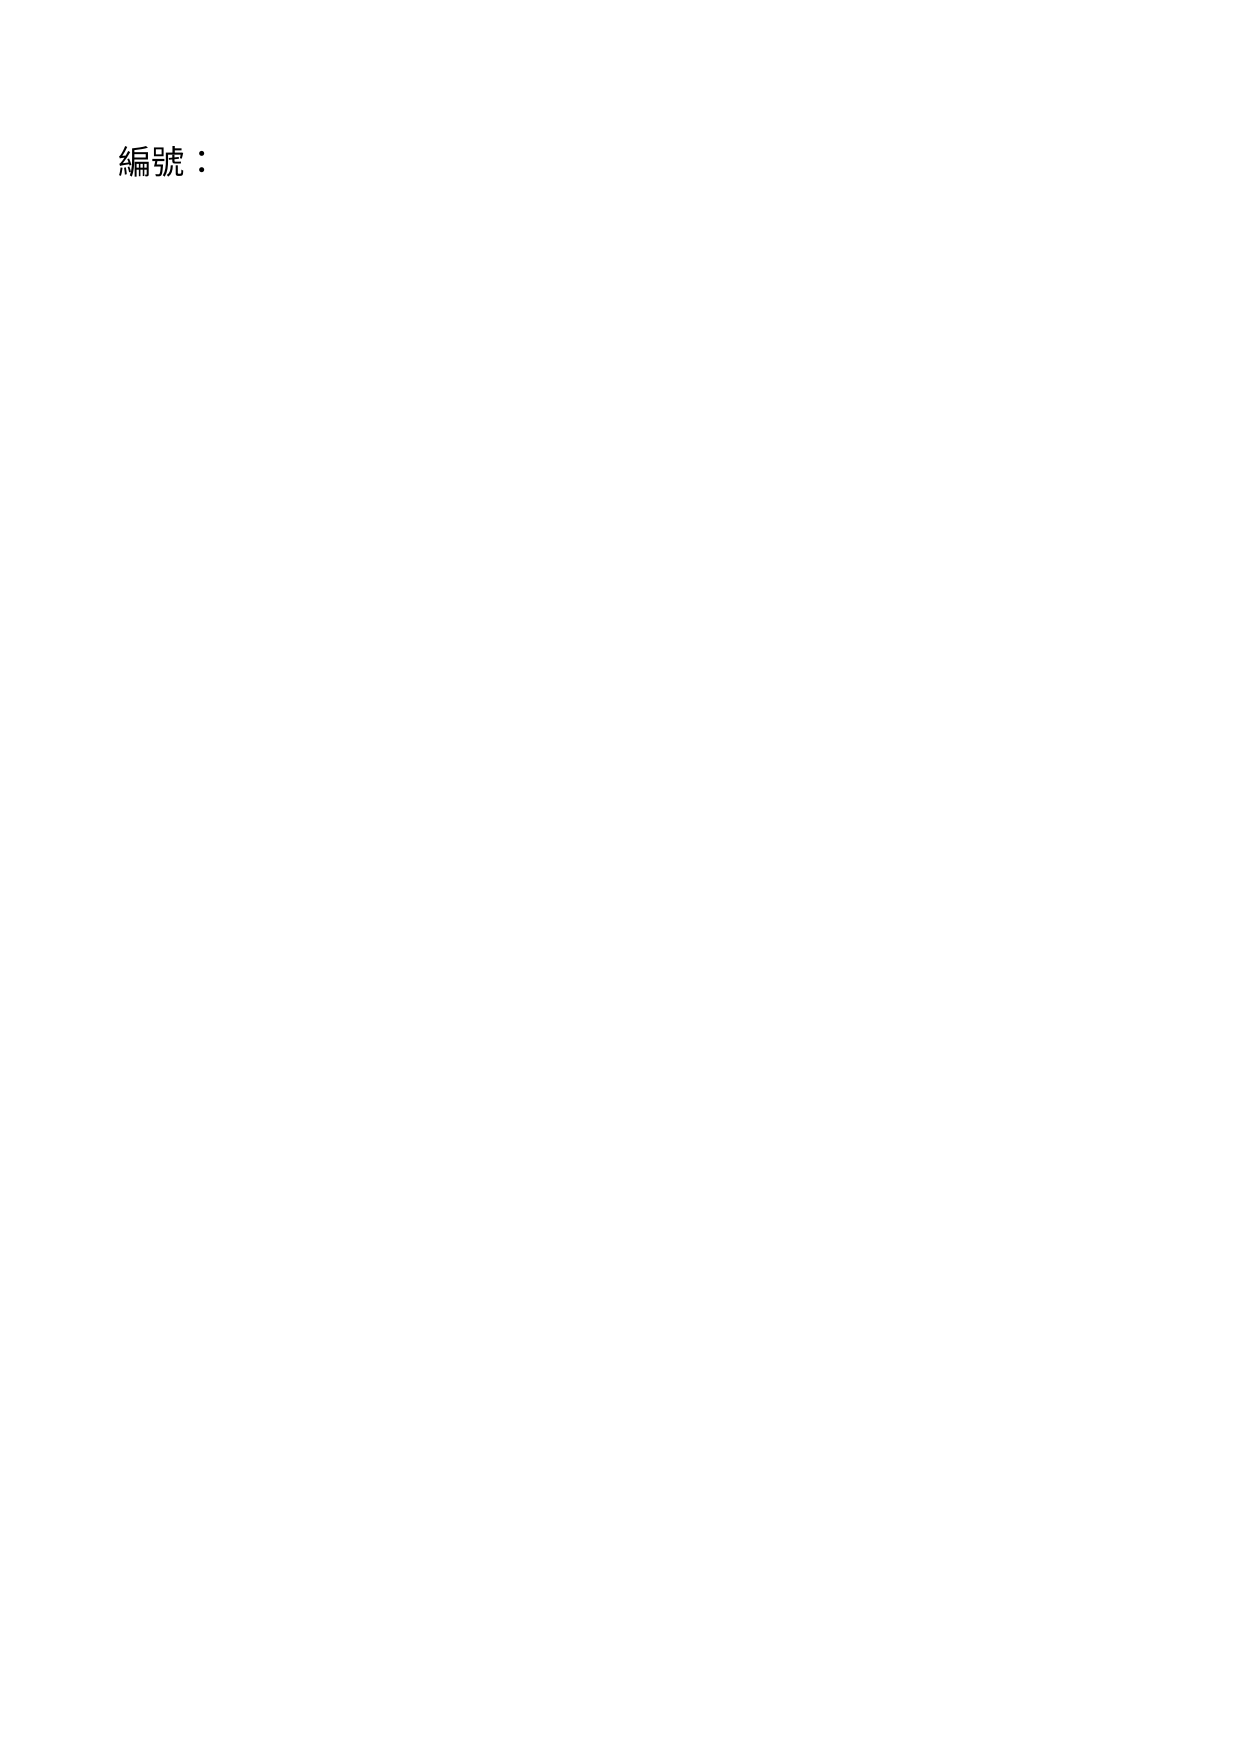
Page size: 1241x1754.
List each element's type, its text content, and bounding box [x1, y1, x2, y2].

text 編號： [118, 122, 1122, 197]
